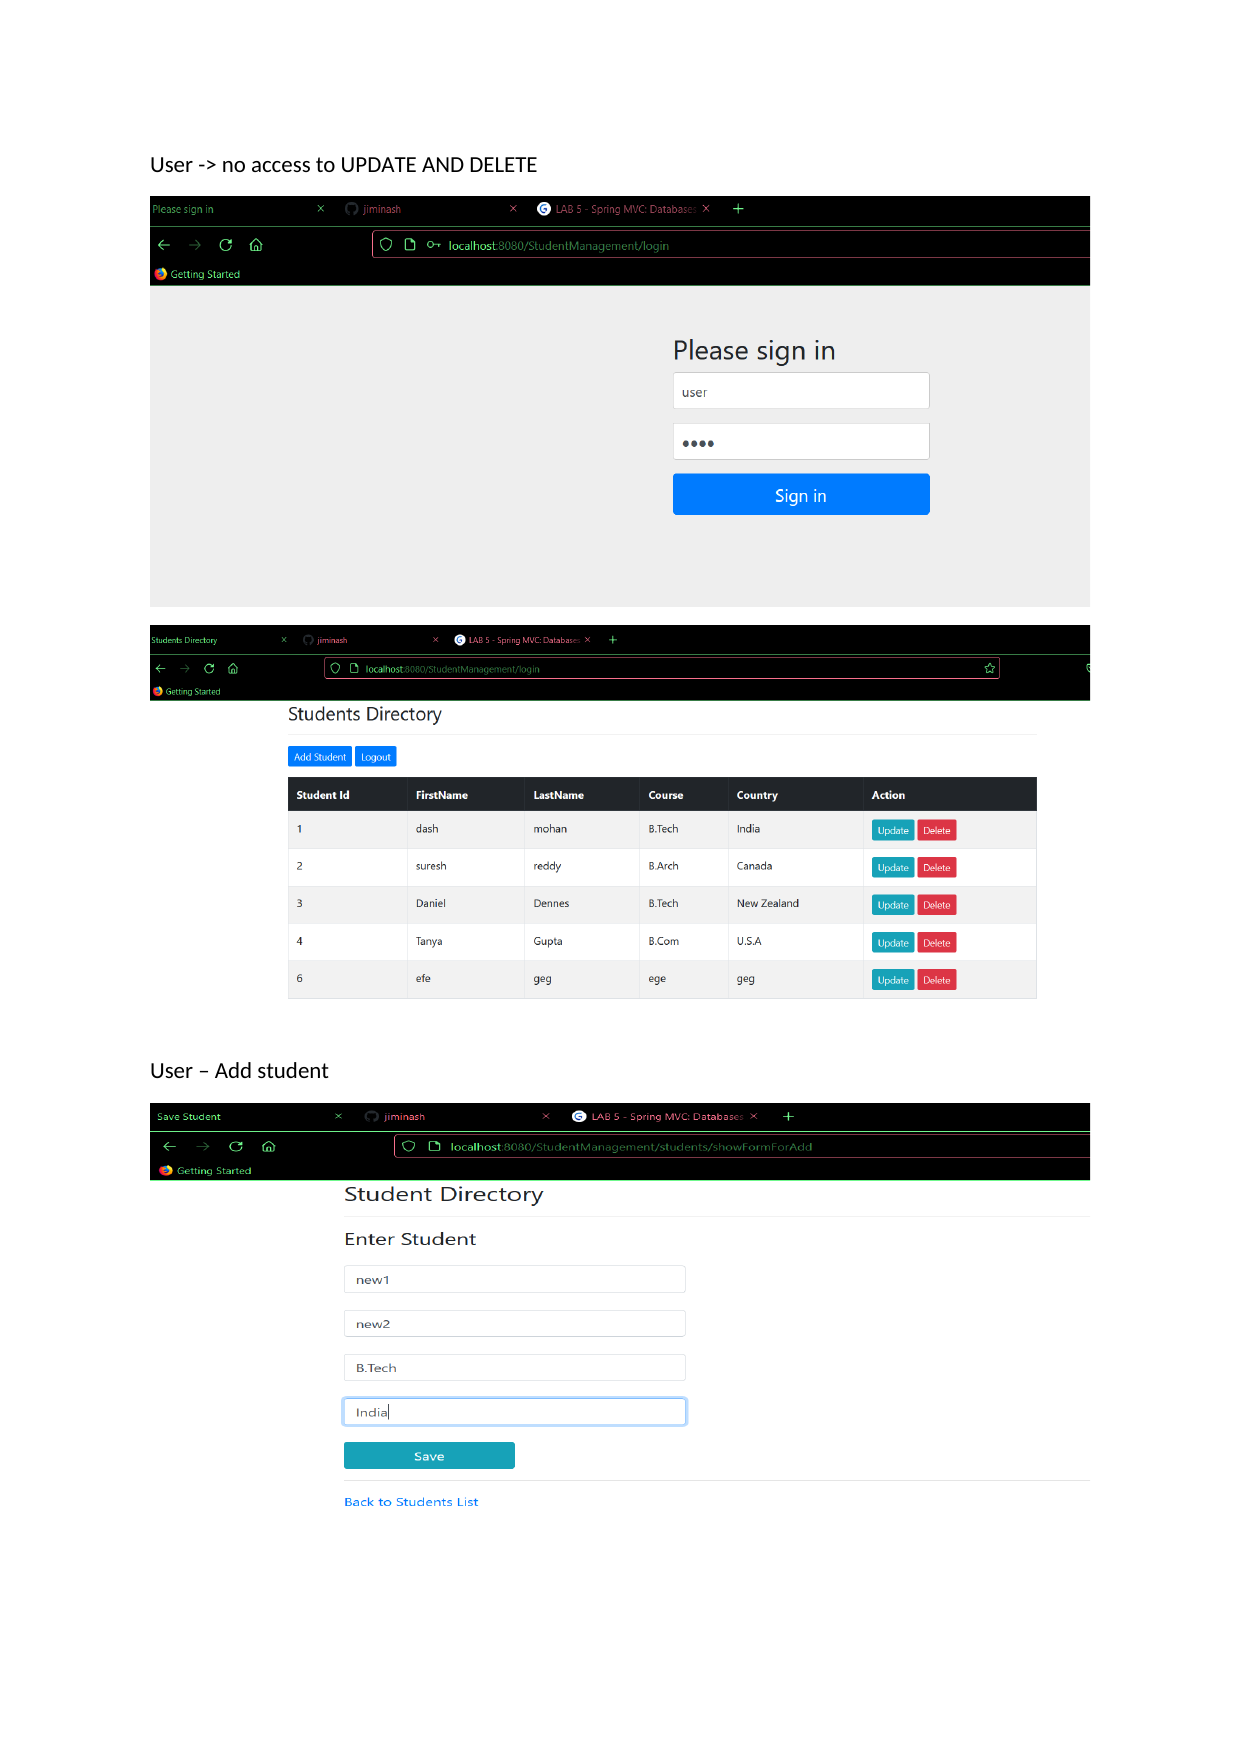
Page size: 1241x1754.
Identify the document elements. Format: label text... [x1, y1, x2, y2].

picture [150, 625, 1091, 1038]
text User – Add student [150, 1056, 1090, 1084]
picture [150, 1103, 1091, 1546]
picture [150, 196, 1091, 607]
text User -> no access to UPDATE AND DELETE [150, 150, 1090, 178]
